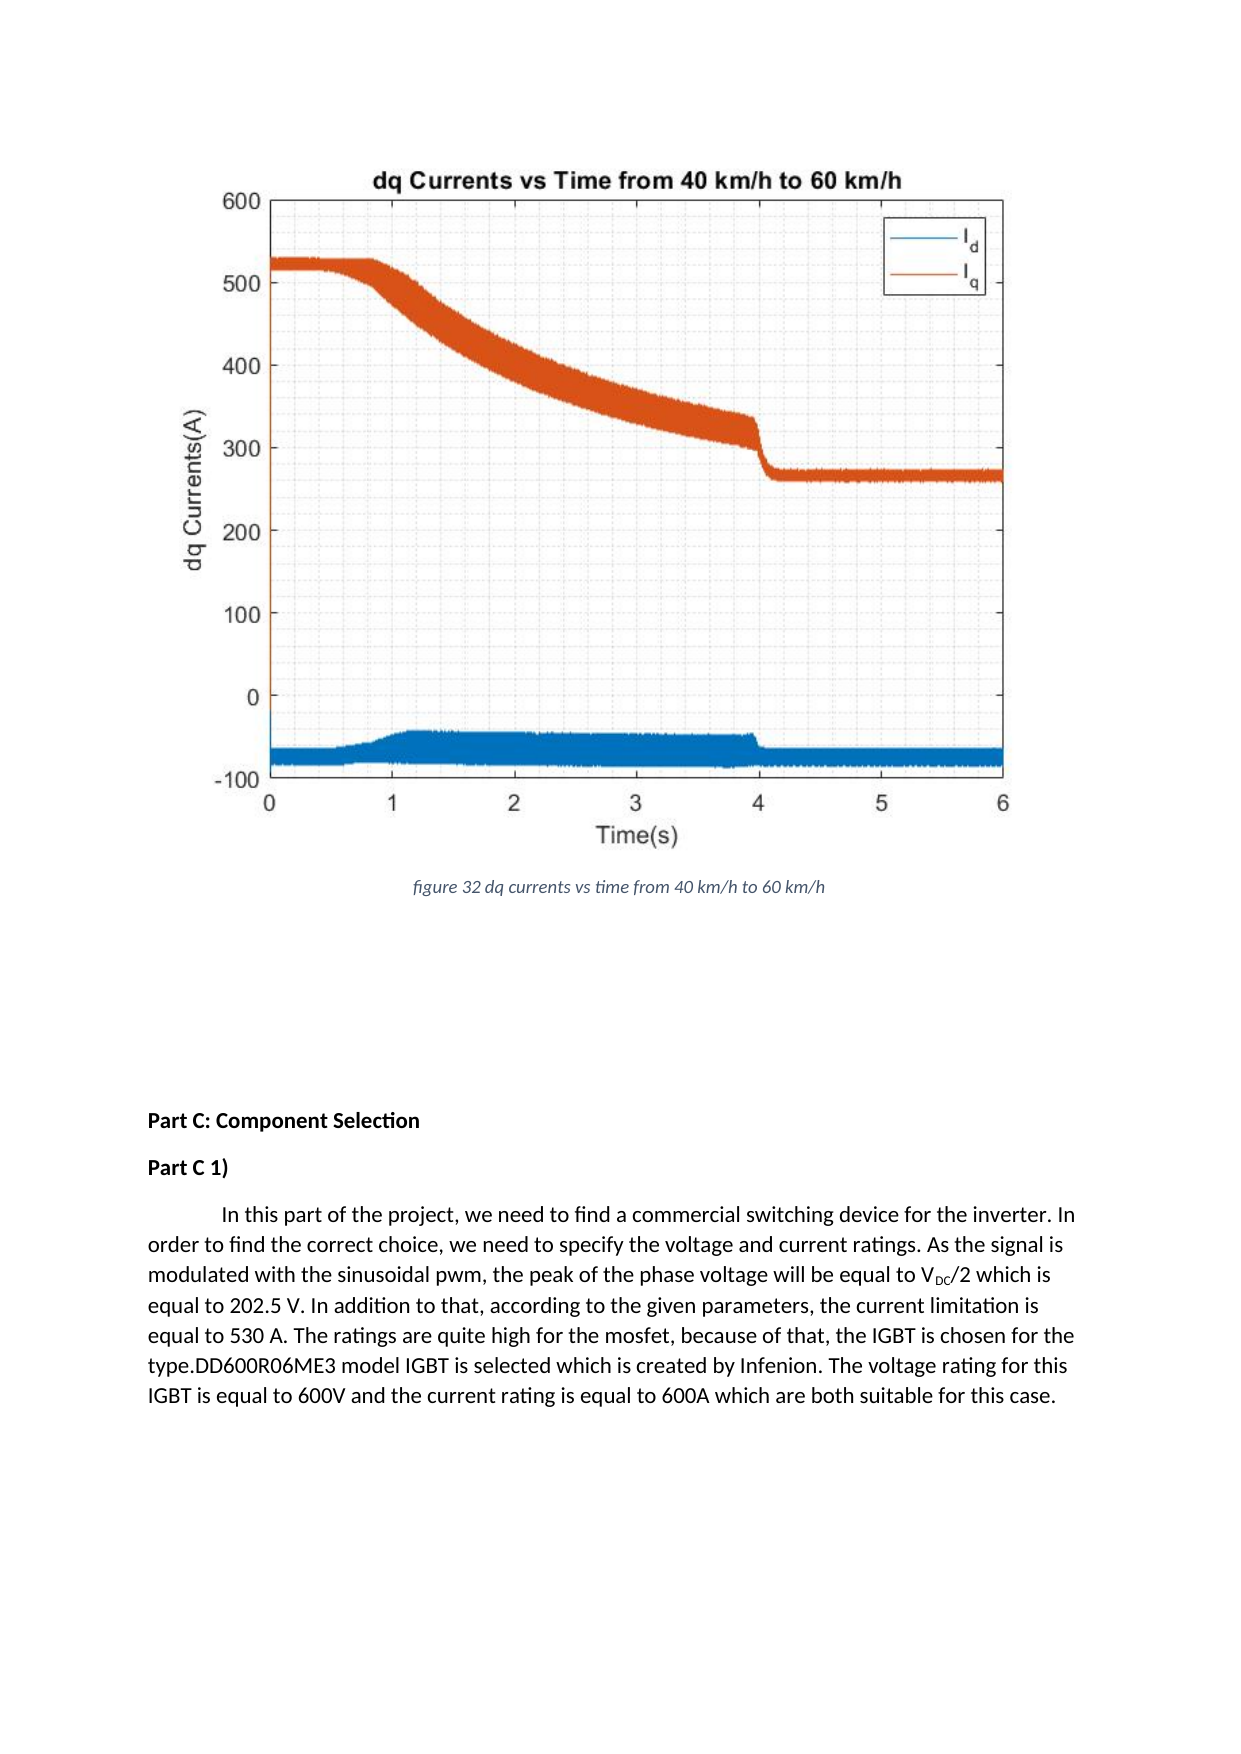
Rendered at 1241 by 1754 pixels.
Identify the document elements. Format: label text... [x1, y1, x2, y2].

text Part C: Component Selection [148, 1106, 1093, 1134]
text Part C 1) [148, 1153, 1093, 1181]
text figure 32 dq currents vs time from 40 km/h to 60 km/h [148, 875, 1093, 898]
text In this part of the project, we need to find a commercial switching device for the inverter. In order to find the correct choice, we need to specify the voltage and current ratings. As the signal is modulated with the sinusoidal pwm, the peak of the phase voltage will be equal to VDC/2 which is equal to 202.5 V. In addition to that, according to the given parameters, the current limitation is equal to 530 A. The ratings are quite high for the mosfet, because of that, the IGBT is chosen for the type.DD600R06ME3 model IGBT is selected which is created by Infenion. The voltage rating for this IGBT is equal to 600V and the current rating is equal to 600A which are both suitable for this case. [148, 1200, 1093, 1409]
picture [147, 147, 1093, 857]
